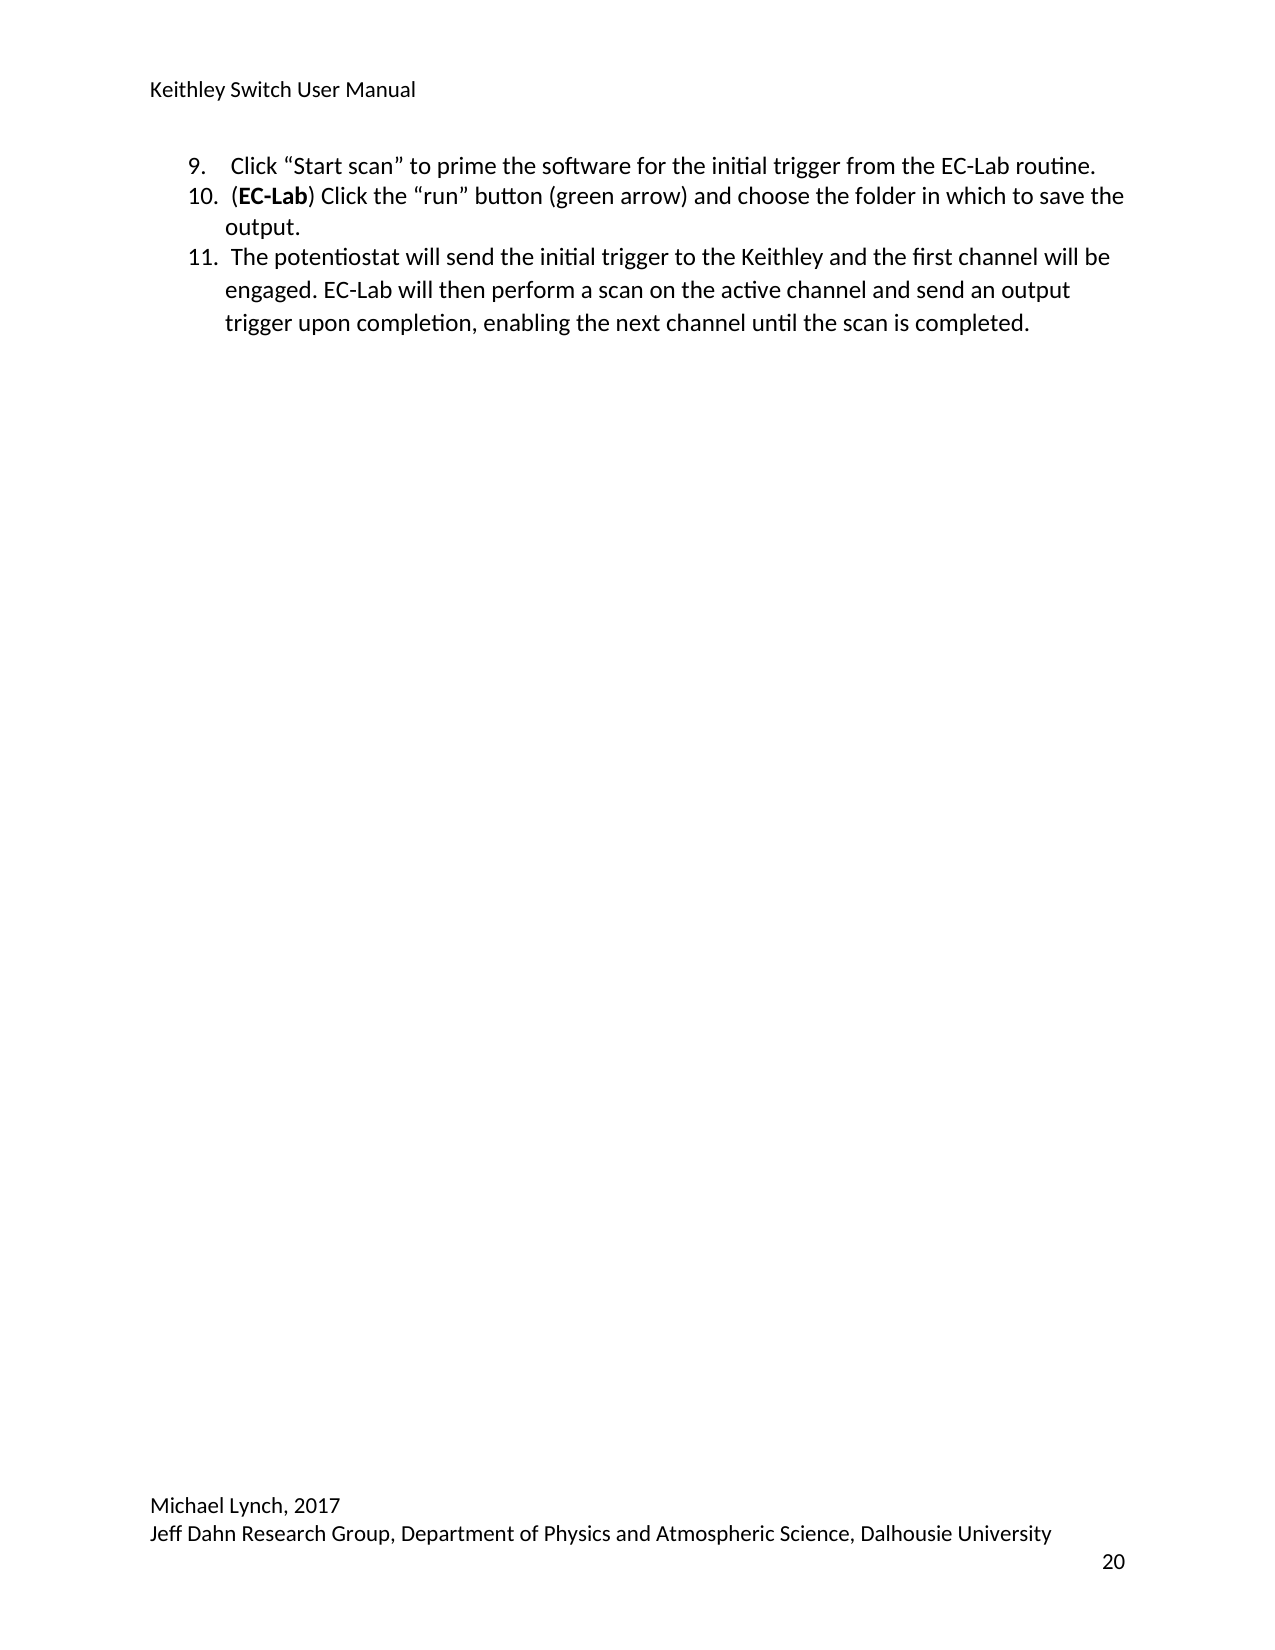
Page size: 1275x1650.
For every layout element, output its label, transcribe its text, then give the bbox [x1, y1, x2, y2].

list The potentiostat will send the initial trigger to the Keithley and the first channel will be engaged. EC-Lab will then perform a scan on the active channel and send an output trigger upon completion, enabling the next channel until the scan is completed. [187, 242, 1125, 338]
list (EC-Lab) Click the “run” button (green arrow) and choose the folder in which to save the output. [187, 181, 1125, 242]
list Click “Start scan” to prime the software for the initial trigger from the EC-Lab routine. [187, 150, 1125, 181]
